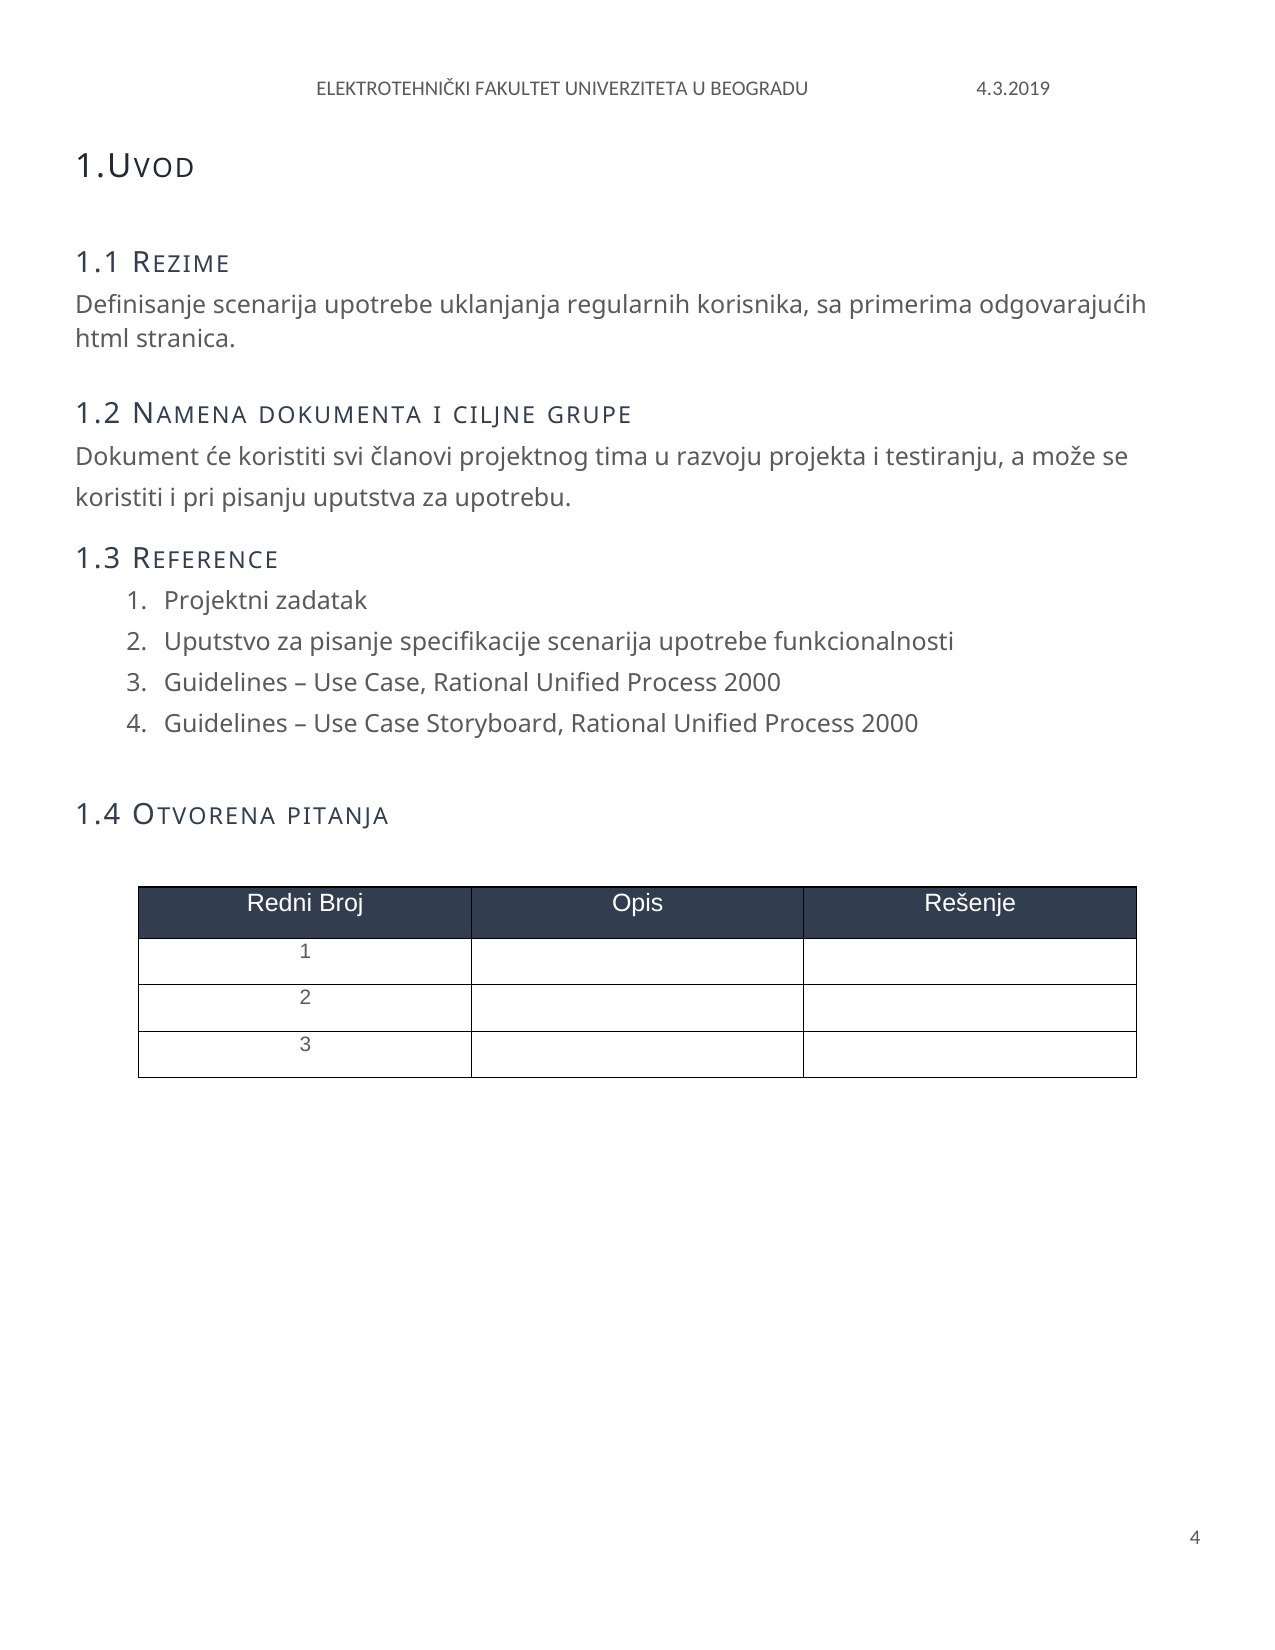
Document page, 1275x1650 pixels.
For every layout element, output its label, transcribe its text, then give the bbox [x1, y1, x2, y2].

subtitle 1.Uvod [75, 142, 1200, 187]
subtitle 1.1 Rezime [75, 241, 1200, 281]
subtitle 1.3 Reference [75, 537, 1200, 577]
table_cell [472, 985, 803, 1031]
table_cell 3 [139, 1032, 471, 1077]
table_cell 2 [139, 985, 471, 1031]
table_cell [472, 1032, 803, 1077]
table_cell [472, 939, 803, 984]
table_cell [804, 985, 1136, 1031]
subtitle 1.4 Otvorena pitanja [75, 793, 1200, 833]
list Guidelines – Use Case Storyboard, Rational Unified Process 2000 [126, 706, 1200, 739]
table_cell 1 [139, 939, 471, 984]
text Dokument će koristiti svi članovi projektnog tima u razvoju projekta i testiranju, a može se koristiti i pri pisanju uputstva za upotrebu. [75, 439, 1200, 514]
table_cell [804, 1032, 1136, 1077]
table_header Rešenje [804, 888, 1136, 938]
list Uputstvo za pisanje specifikacije scenarija upotrebe funkcionalnosti [126, 624, 1200, 658]
text Definisanje scenarija upotrebe uklanjanja regularnih korisnika, sa primerima odgovarajućih html stranica. [75, 287, 1200, 355]
table_header Opis [472, 888, 803, 938]
list Guidelines – Use Case, Rational Unified Process 2000 [126, 665, 1200, 699]
list Projektni zadatak [126, 583, 1200, 617]
subtitle 1.2 Namena dokumenta i ciljne grupe [75, 393, 1200, 432]
table_cell [804, 939, 1136, 984]
table_header Redni Broj [139, 888, 471, 938]
